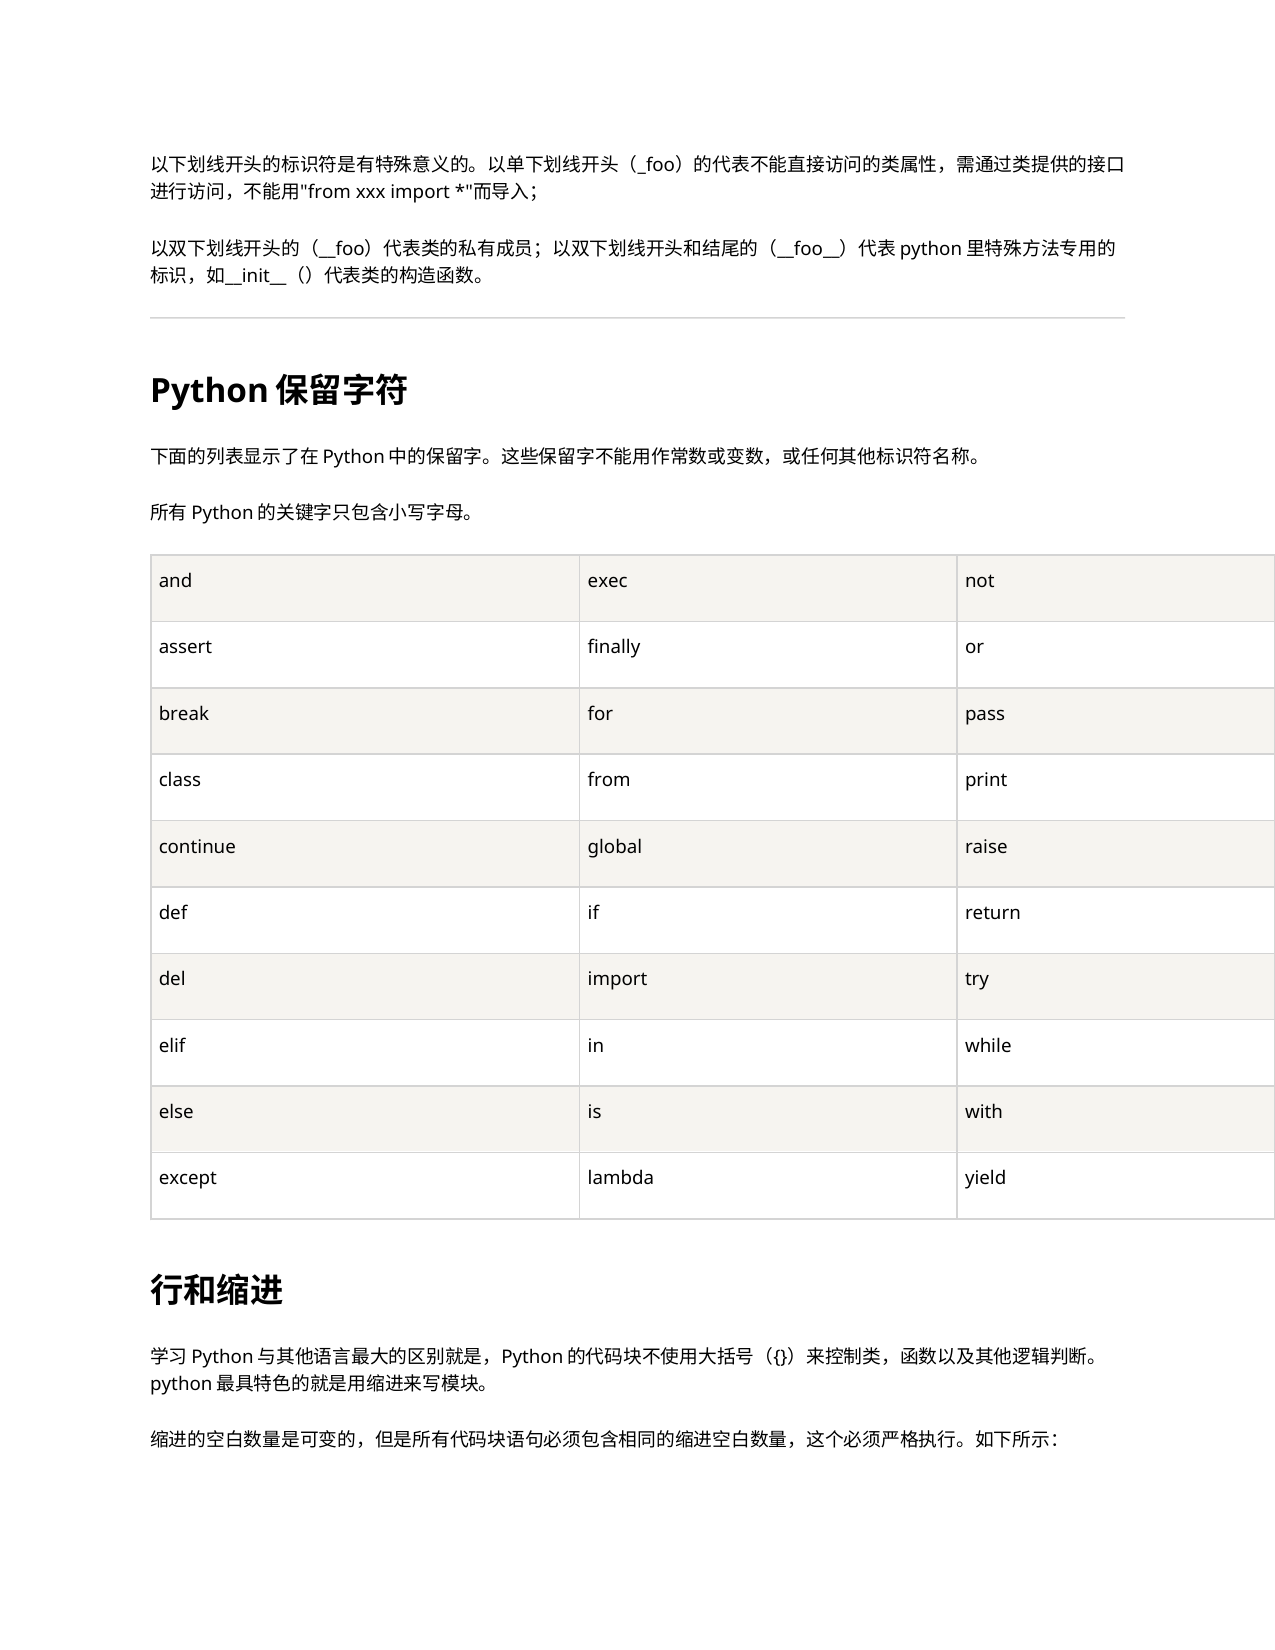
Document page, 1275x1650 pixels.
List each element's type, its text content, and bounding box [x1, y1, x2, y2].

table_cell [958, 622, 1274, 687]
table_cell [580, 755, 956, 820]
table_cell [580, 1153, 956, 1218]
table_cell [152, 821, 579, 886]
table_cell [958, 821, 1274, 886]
text 所有Python的关键字只包含小写字母。 [150, 498, 1125, 525]
text 下面的列表显示了在Python中的保留字。这些保留字不能用作常数或变数，或任何其他标识符名称。 [150, 442, 1125, 469]
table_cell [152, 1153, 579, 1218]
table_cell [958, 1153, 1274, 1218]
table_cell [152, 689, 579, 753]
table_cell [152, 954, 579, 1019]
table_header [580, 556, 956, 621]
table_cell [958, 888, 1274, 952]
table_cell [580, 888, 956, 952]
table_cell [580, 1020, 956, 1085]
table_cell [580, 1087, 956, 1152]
subtitle Python保留字符 [150, 364, 1125, 412]
text 以双下划线开头的（__foo）代表类的私有成员；以双下划线开头和结尾的（__foo__）代表python里特殊方法专用的标识，如__init__（）代表类的构造函数。 [150, 233, 1125, 288]
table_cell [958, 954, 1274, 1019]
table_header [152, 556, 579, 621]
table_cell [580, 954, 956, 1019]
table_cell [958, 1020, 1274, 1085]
subtitle 行和缩进 [150, 1264, 1125, 1312]
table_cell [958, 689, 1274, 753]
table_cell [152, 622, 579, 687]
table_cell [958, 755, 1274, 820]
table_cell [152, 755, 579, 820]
text 以下划线开头的标识符是有特殊意义的。以单下划线开头（_foo）的代表不能直接访问的类属性，需通过类提供的接口进行访问，不能用"from xxx import *"而导入； [150, 150, 1125, 204]
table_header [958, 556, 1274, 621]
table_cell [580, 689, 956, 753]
text 缩进的空白数量是可变的，但是所有代码块语句必须包含相同的缩进空白数量，这个必须严格执行。如下所示： [150, 1425, 1125, 1452]
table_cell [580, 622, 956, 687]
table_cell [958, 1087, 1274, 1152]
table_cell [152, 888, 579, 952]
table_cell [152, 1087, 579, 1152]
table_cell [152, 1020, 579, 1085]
text 学习Python与其他语言最大的区别就是，Python的代码块不使用大括号（{}）来控制类，函数以及其他逻辑判断。python最具特色的就是用缩进来写模块。 [150, 1341, 1125, 1396]
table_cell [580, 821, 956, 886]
